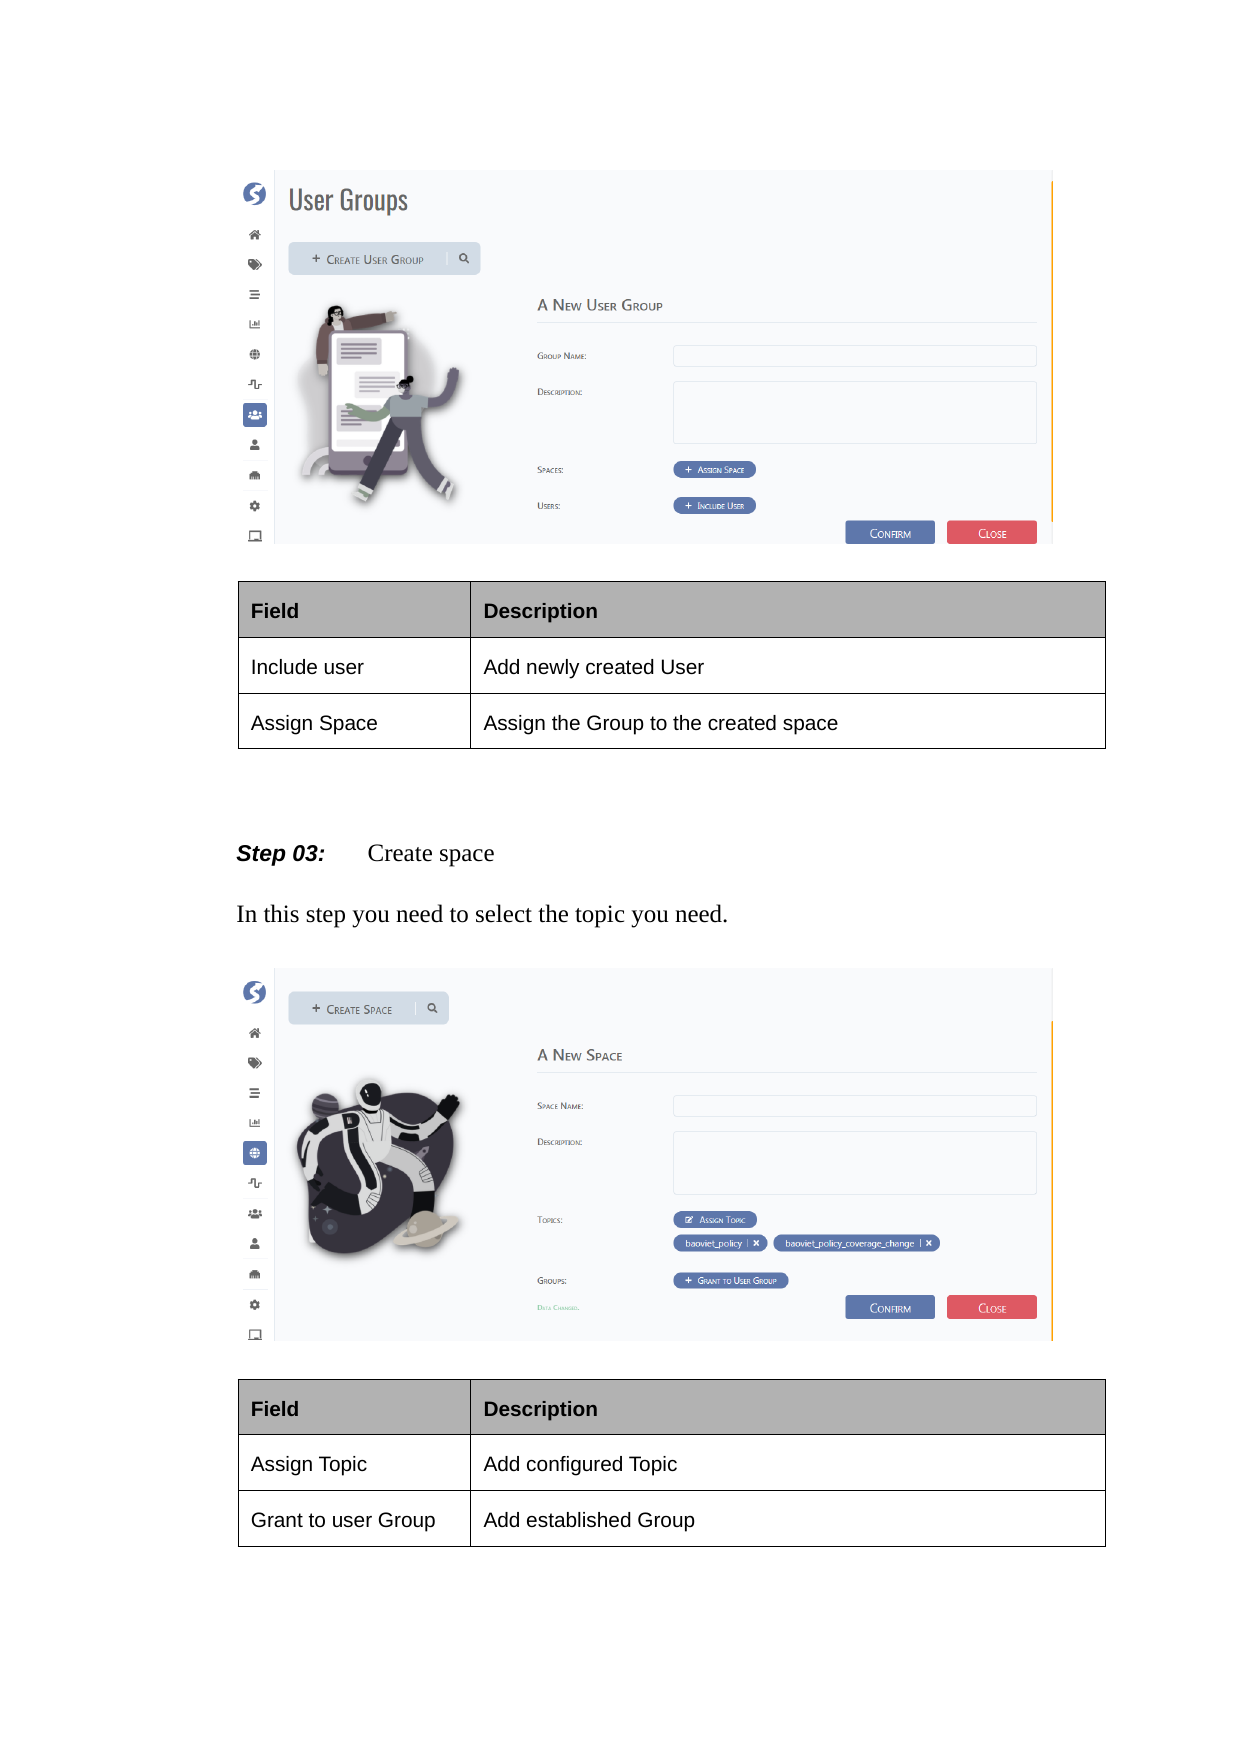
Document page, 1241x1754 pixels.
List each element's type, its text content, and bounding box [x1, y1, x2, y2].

text Create space [236, 836, 1053, 868]
table_cell Assign Space [239, 694, 470, 748]
table_header Description [471, 582, 1105, 637]
text In this step you need to select the topic you need. [236, 898, 1053, 930]
table_cell Add established Group [471, 1491, 1105, 1546]
table_header Field [239, 582, 470, 637]
picture [236, 170, 1053, 544]
picture [236, 968, 1053, 1341]
table_cell Add configured Topic [471, 1435, 1105, 1490]
table_cell Assign the Group to the created space [471, 694, 1105, 748]
table_cell Assign Topic [239, 1435, 470, 1490]
table_cell Add newly created User [471, 638, 1105, 692]
table_header Description [471, 1380, 1105, 1434]
table_header Field [239, 1380, 470, 1434]
table_cell Include user [239, 638, 470, 692]
table_cell Grant to user Group [239, 1491, 470, 1546]
